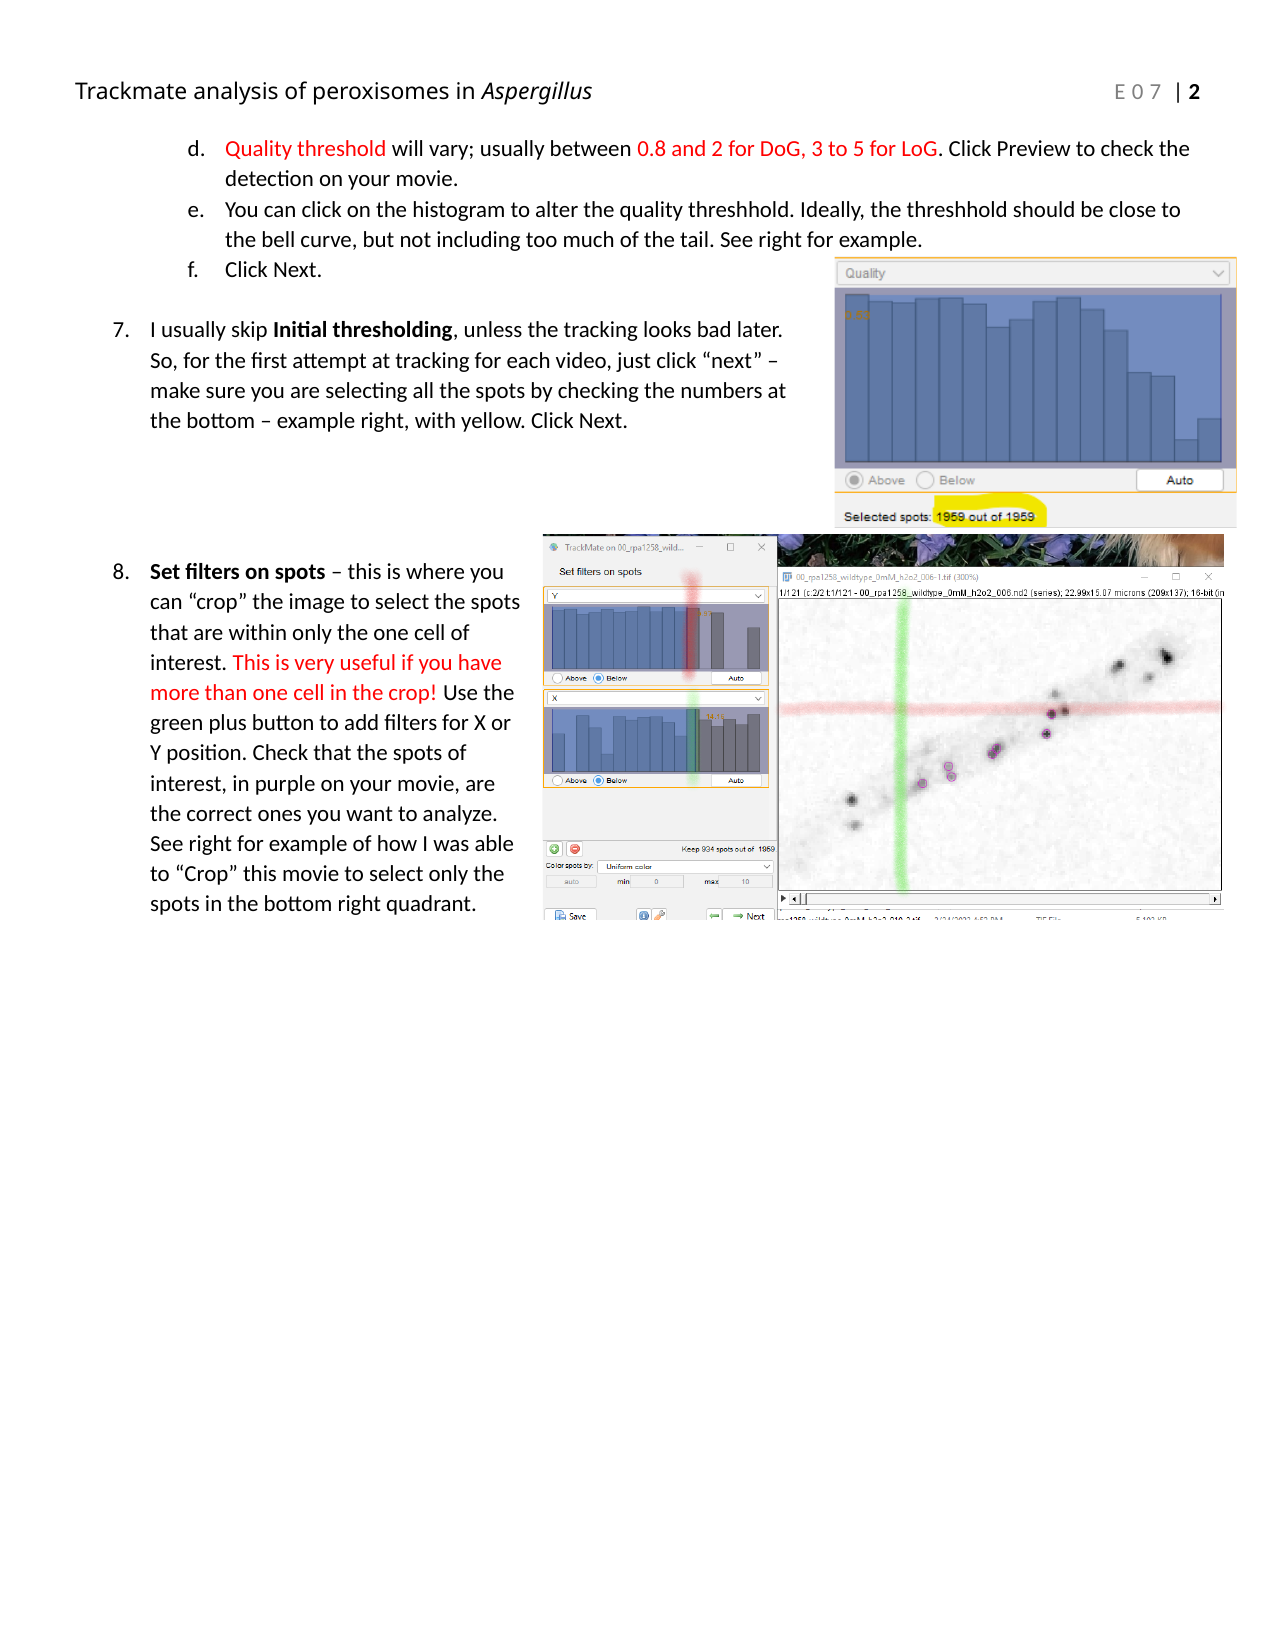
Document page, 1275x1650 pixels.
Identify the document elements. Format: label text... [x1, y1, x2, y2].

list I usually skip Initial thresholding, unless the tracking looks bad later. So, for the first attempt at tracking for each video, just click “next” – make sure you are selecting all the spots by checking the numbers at the bottom – example right, with yellow. Click Next. [112, 316, 1200, 404]
list Set filters on spots – this is where you can “crop” the image to select the spots that are within only the one cell of interest. This is very useful if you have more than one cell in the crop! Use the green plus button to add filters for X or Y position. Check that the spots of interest, in purple on your movie, are the correct ones you want to analyze. See right for example of how I was able to “Crop” this movie to select only the spots in the bottom right quadrant. [112, 527, 542, 887]
list Quality threshold will vary; usually between 0.8 and 2 for DoG, 3 to 5 for LoG. Click Preview to check the detection on your movie. [187, 134, 1200, 192]
picture [542, 504, 1226, 889]
list You can click on the histogram to alter the quality threshhold. Ideally, the threshhold should be close to the bell curve, but not including too much of the tail. See right for example. [187, 195, 1200, 253]
list Click Next. [187, 255, 1200, 283]
